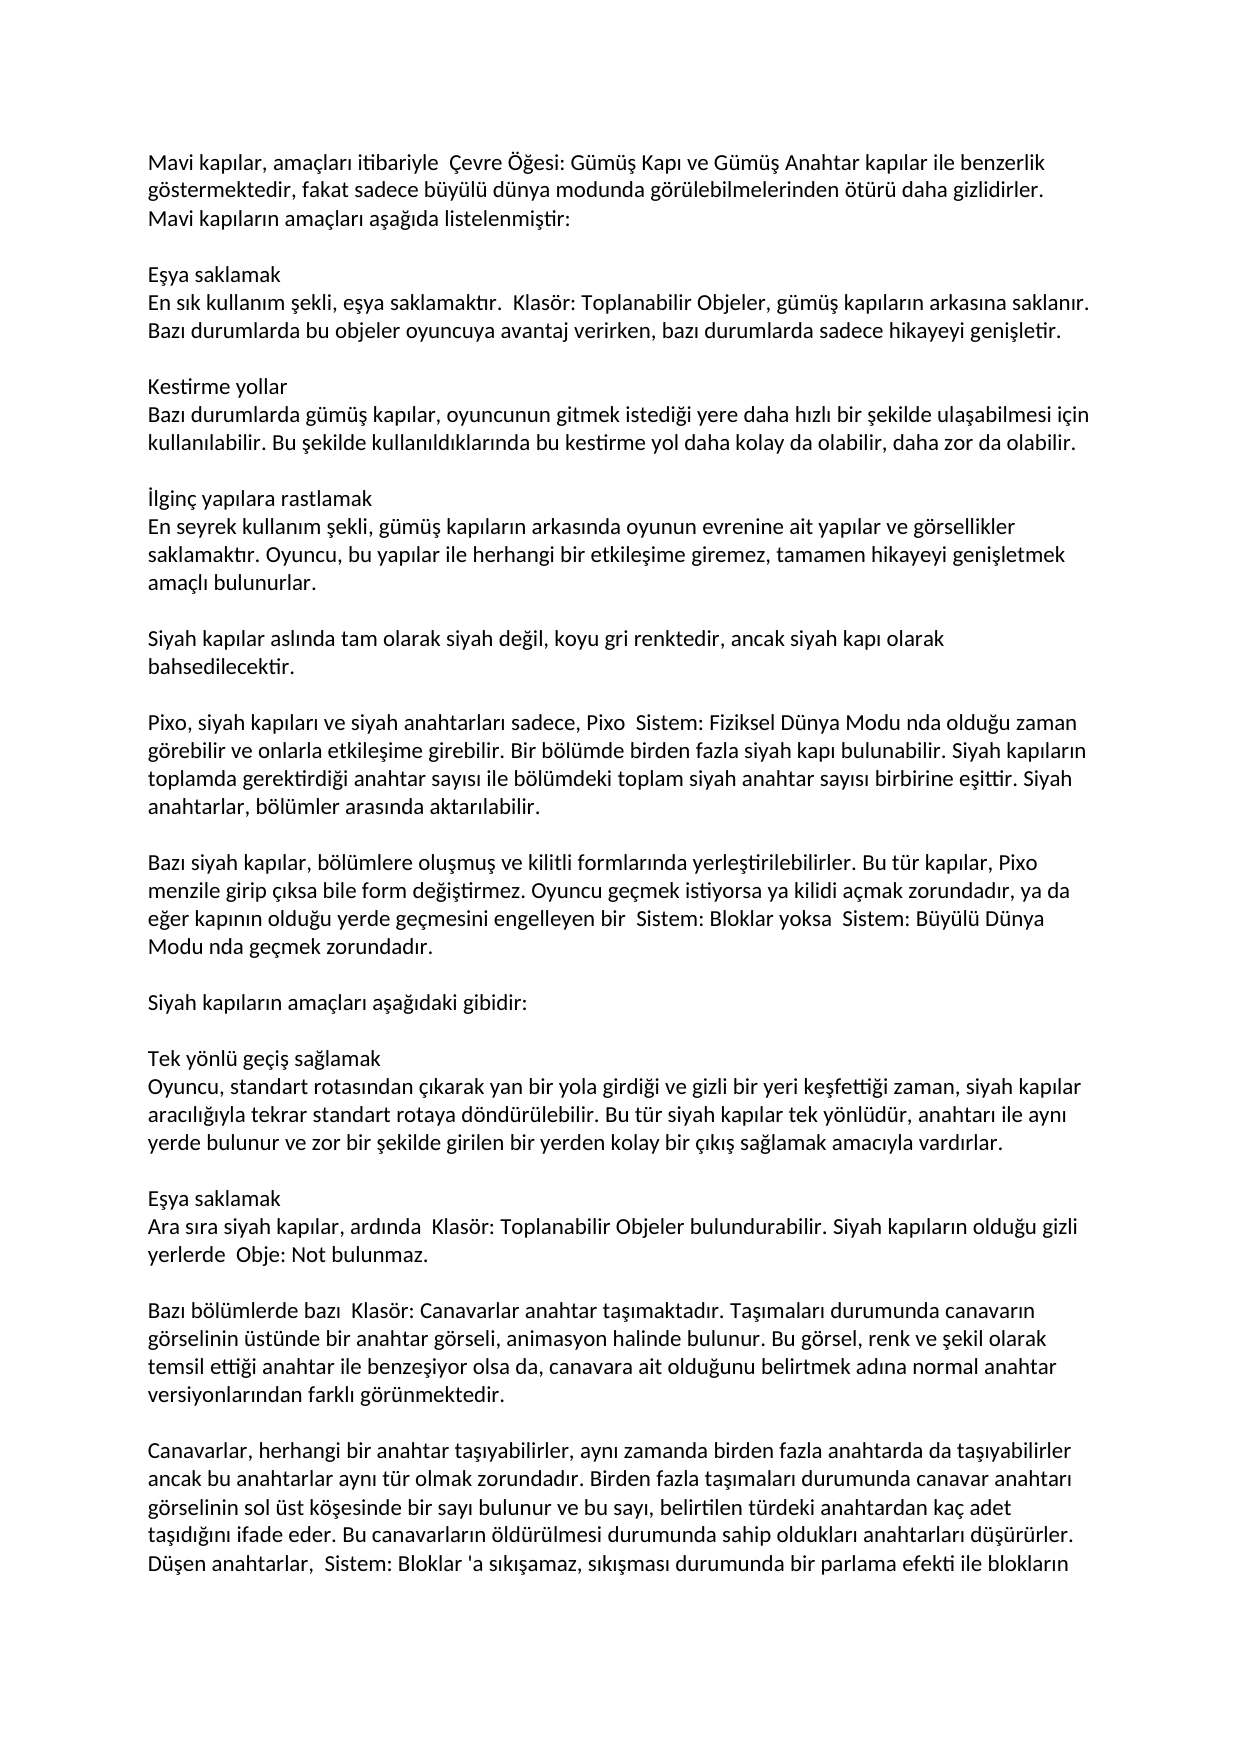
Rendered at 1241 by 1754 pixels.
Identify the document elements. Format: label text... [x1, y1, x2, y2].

text Kestirme yollar [148, 372, 1093, 400]
text En seyrek kullanım şekli, gümüş kapıların arkasında oyunun evrenine ait yapılar ve görsellikler saklamaktır. Oyuncu, bu yapılar ile herhangi bir etkileşime giremez, tamamen hikayeyi genişletmek amaçlı bulunurlar. [148, 512, 1093, 596]
text İlginç yapılara rastlamak [148, 484, 1093, 512]
text Eşya saklamak [148, 260, 1093, 288]
text Tek yönlü geçiş sağlamak [148, 1044, 1093, 1072]
text Oyuncu, standart rotasından çıkarak yan bir yola girdiği ve gizli bir yeri keşfettiği zaman, siyah kapılar aracılığıyla tekrar standart rotaya döndürülebilir. Bu tür siyah kapılar tek yönlüdür, anahtarı ile aynı yerde bulunur ve zor bir şekilde girilen bir yerden kolay bir çıkış sağlamak amacıyla vardırlar. [148, 1072, 1093, 1156]
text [148, 1437, 1093, 1577]
text Mavi kapılar, amaçları itibariyle Çevre Öğesi: Gümüş Kapı ve Gümüş Anahtar kapılar ile benzerlik göstermektedir, fakat sadece büyülü dünya modunda görülebilmelerinden ötürü daha gizlidirler. Mavi kapıların amaçları aşağıda listelenmiştir: [148, 148, 1093, 232]
text Pixo, siyah kapıları ve siyah anahtarları sadece, Pixo Sistem: Fiziksel Dünya Modu nda olduğu zaman görebilir ve onlarla etkileşime girebilir. Bir bölümde birden fazla siyah kapı bulunabilir. Siyah kapıların toplamda gerektirdiği anahtar sayısı ile bölümdeki toplam siyah anahtar sayısı birbirine eşittir. Siyah anahtarlar, bölümler arasında aktarılabilir. [148, 708, 1093, 820]
text Ara sıra siyah kapılar, ardında Klasör: Toplanabilir Objeler bulundurabilir. Siyah kapıların olduğu gizli yerlerde Obje: Not bulunmaz. [148, 1212, 1093, 1268]
text Eşya saklamak [148, 1184, 1093, 1212]
text Siyah kapılar aslında tam olarak siyah değil, koyu gri renktedir, ancak siyah kapı olarak bahsedilecektir. [148, 624, 1093, 680]
text En sık kullanım şekli, eşya saklamaktır. Klasör: Toplanabilir Objeler, gümüş kapıların arkasına saklanır. Bazı durumlarda bu objeler oyuncuya avantaj verirken, bazı durumlarda sadece hikayeyi genişletir. [148, 288, 1093, 344]
text Bazı durumlarda gümüş kapılar, oyuncunun gitmek istediği yere daha hızlı bir şekilde ulaşabilmesi için kullanılabilir. Bu şekilde kullanıldıklarında bu kestirme yol daha kolay da olabilir, daha zor da olabilir. [148, 400, 1093, 456]
text Bazı siyah kapılar, bölümlere oluşmuş ve kilitli formlarında yerleştirilebilirler. Bu tür kapılar, Pixo menzile girip çıksa bile form değiştirmez. Oyuncu geçmek istiyorsa ya kilidi açmak zorundadır, ya da eğer kapının olduğu yerde geçmesini engelleyen bir Sistem: Bloklar yoksa Sistem: Büyülü Dünya Modu nda geçmek zorundadır. [148, 848, 1093, 960]
text Bazı bölümlerde bazı Klasör: Canavarlar anahtar taşımaktadır. Taşımaları durumunda canavarın görselinin üstünde bir anahtar görseli, animasyon halinde bulunur. Bu görsel, renk ve şekil olarak temsil ettiği anahtar ile benzeşiyor olsa da, canavara ait olduğunu belirtmek adına normal anahtar versiyonlarından farklı görünmektedir. [148, 1296, 1093, 1408]
text Siyah kapıların amaçları aşağıdaki gibidir: [148, 988, 1093, 1016]
